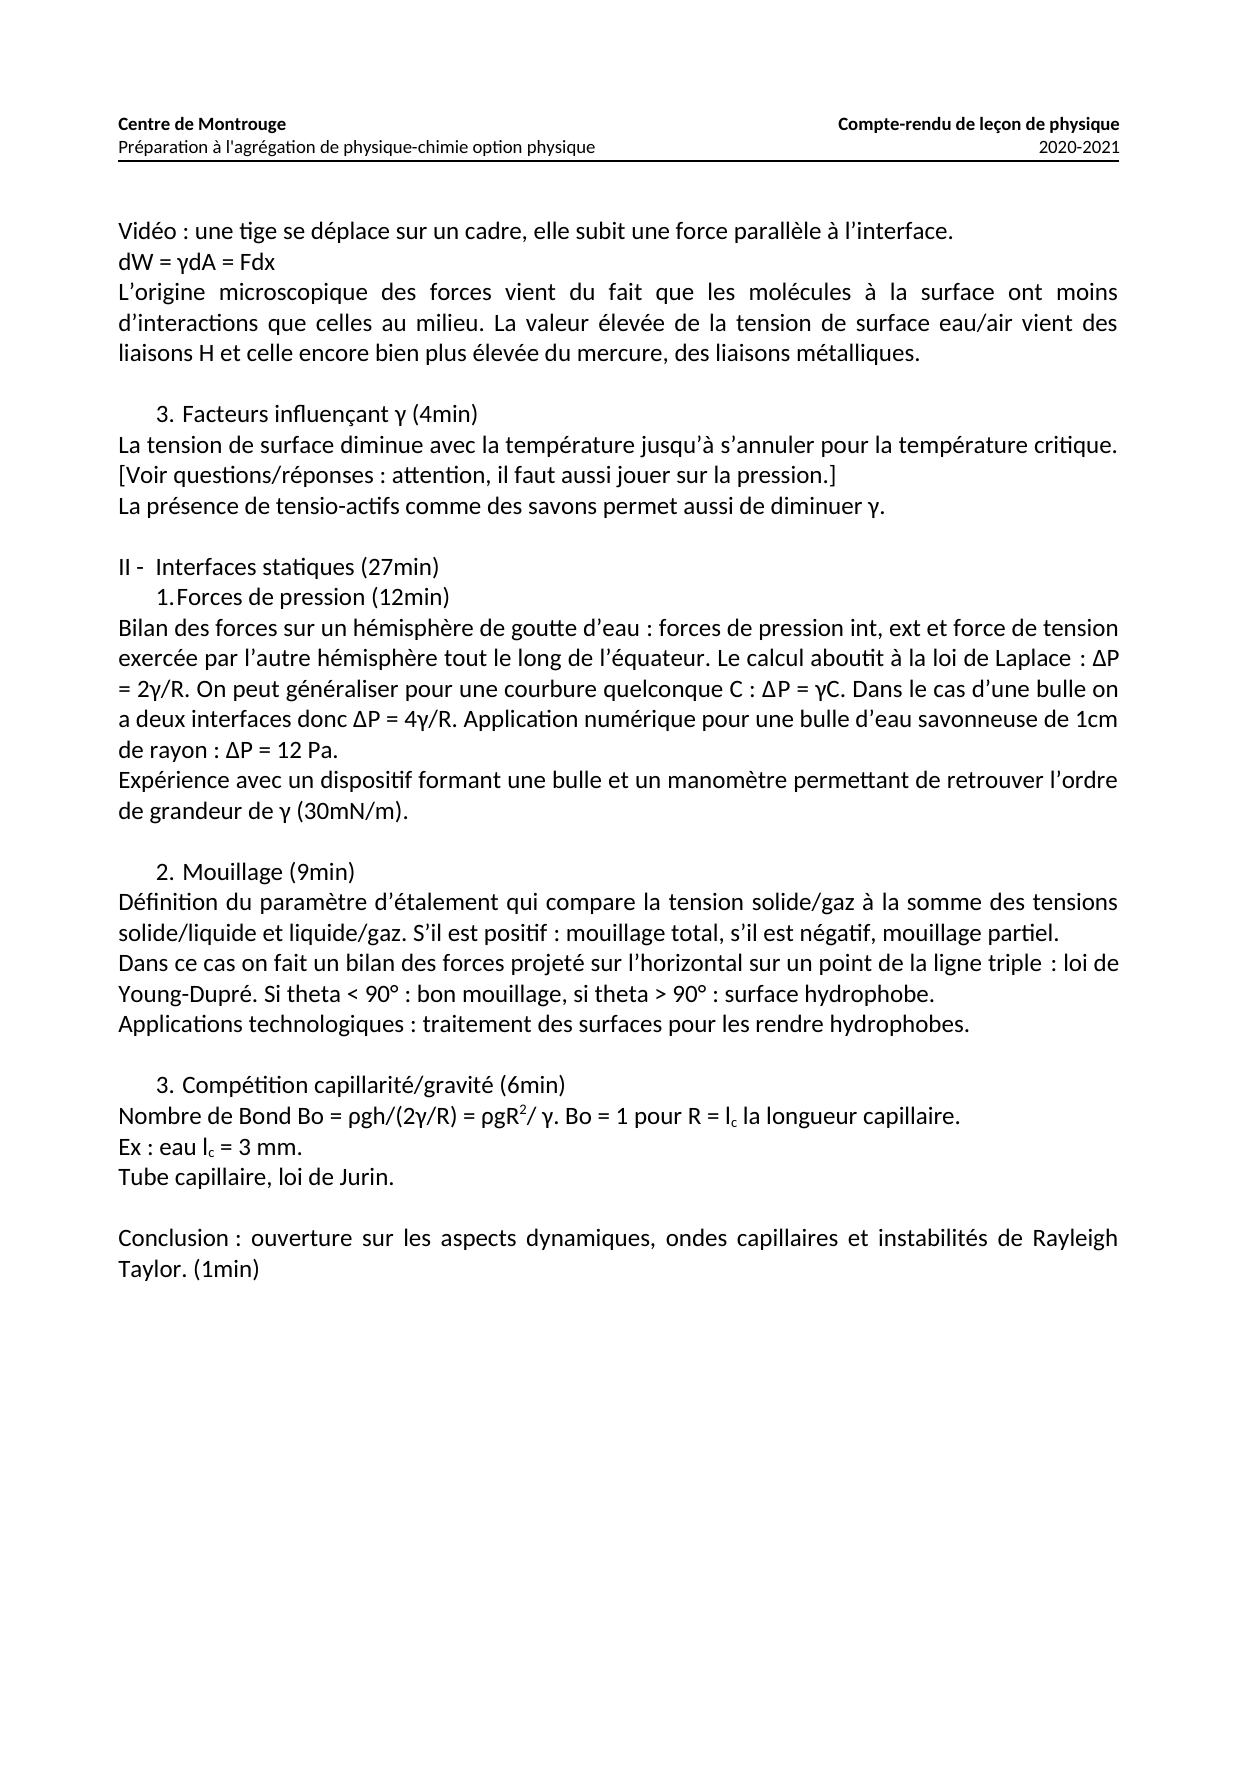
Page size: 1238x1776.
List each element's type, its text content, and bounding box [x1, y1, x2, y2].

text Définition du paramètre d’étalement qui compare la tension solide/gaz à la somme des tensions solide/liquide et liquide/gaz. S’il est positif : mouillage total, s’il est négatif, mouillage partiel. Dans ce cas on fait un bilan des forces projeté sur l’horizontal sur un point de la ligne triple : loi de Young-Dupré. Si theta < 90° : bon mouillage, si theta > 90° : surface hydrophobe. [118, 887, 1119, 1009]
list Facteurs influençant γ (4min) [156, 398, 1119, 429]
text Bilan des forces sur un hémisphère de goutte d’eau : forces de pression int, ext et force de tension exercée par l’autre hémisphère tout le long de l’équateur. Le calcul aboutit à la loi de Laplace : ΔP = 2γ/R. On peut généraliser pour une courbure quelconque C : ΔP = γC. Dans le cas d’une bulle on a deux interfaces donc ΔP = 4γ/R. Application numérique pour une bulle d’eau savonneuse de 1cm de rayon : ΔP = 12 Pa. [118, 612, 1119, 764]
text Applications technologiques : traitement des surfaces pour les rendre hydrophobes. [118, 1009, 1119, 1039]
text dW = γdA = Fdx [118, 246, 1119, 276]
text Vidéo : une tige se déplace sur un cadre, elle subit une force parallèle à l’interface. [118, 215, 1119, 246]
text II - Interfaces statiques (27min) [118, 551, 1119, 581]
text L’origine microscopique des forces vient du fait que les molécules à la surface ont moins d’interactions que celles au milieu. La valeur élevée de la tension de surface eau/air vient des liaisons H et celle encore bien plus élevée du mercure, des liaisons métalliques. [118, 276, 1119, 368]
text La tension de surface diminue avec la température jusqu’à s’annuler pour la température critique. [Voir questions/réponses : attention, il faut aussi jouer sur la pression.] [118, 429, 1119, 490]
list Compétition capillarité/gravité (6min) [156, 1070, 1119, 1100]
text Ex : eau lc = 3 mm. [118, 1131, 1119, 1161]
text Tube capillaire, loi de Jurin. [118, 1161, 1119, 1192]
list Mouillage (9min) [156, 856, 1119, 887]
text Conclusion : ouverture sur les aspects dynamiques, ondes capillaires et instabilités de Rayleigh Taylor. (1min) [118, 1222, 1119, 1283]
text La présence de tensio-actifs comme des savons permet aussi de diminuer γ. [118, 490, 1119, 520]
list Forces de pression (12min) [156, 581, 1119, 612]
text Nombre de Bond Bo = ρgh/(2γ/R) = ρgR2/ γ. Bo = 1 pour R = lc la longueur capillaire. [118, 1100, 1119, 1131]
text Expérience avec un dispositif formant une bulle et un manomètre permettant de retrouver l’ordre de grandeur de γ (30mN/m). [118, 764, 1119, 826]
